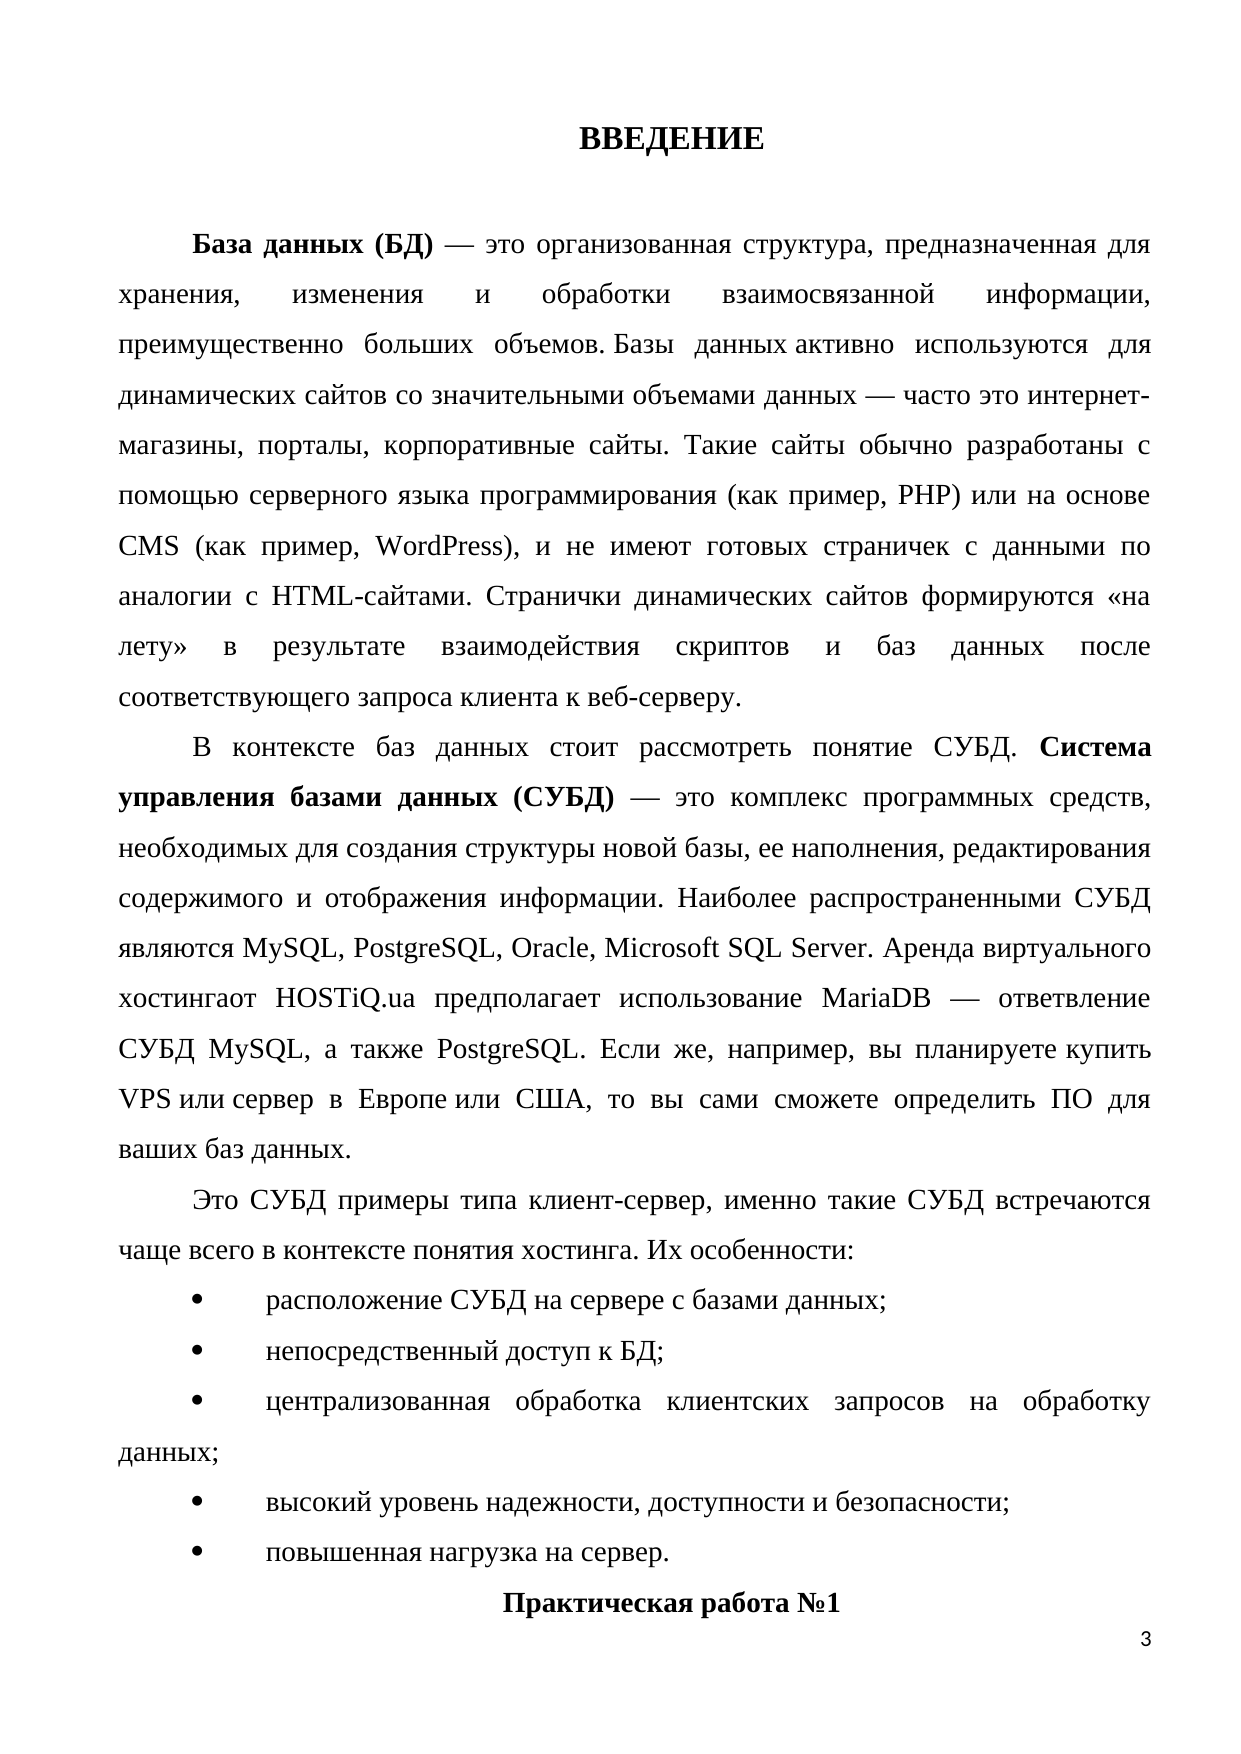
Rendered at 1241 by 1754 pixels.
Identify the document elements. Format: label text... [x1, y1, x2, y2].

list непосредственный доступ к БД; [118, 1333, 1152, 1367]
text ВВЕДЕНИЕ [118, 118, 1152, 156]
text База данных (БД) — это организованная структура, предназначенная для хранения, изменения и обработки взаимосвязанной информации, преимущественно больших объемов. Базы данных активно используются для динамических сайтов со значительными объемами данных — часто это интернет-магазины, порталы, корпоративные сайты. Такие сайты обычно разработаны с помощью серверного языка программирования (как пример, PHP) или на основе CMS (как пример, WordPress), и не имеют готовых страничек с данными по аналогии с HTML-сайтами. Странички динамических сайтов формируются «на лету» в результате взаимодействия скриптов и баз данных после соответствующего запроса клиента к веб-серверу. [118, 226, 1152, 712]
text Практическая работа №1 [118, 1585, 1152, 1618]
list высокий уровень надежности, доступности и безопасности; [118, 1484, 1152, 1518]
list централизованная обработка клиентских запросов на обработку данных; [118, 1383, 1152, 1467]
list повышенная нагрузка на сервер. [118, 1534, 1152, 1568]
text Это СУБД примеры типа клиент-сервер, именно такие СУБД встречаются чаще всего в контексте понятия хостинга. Их особенности: [118, 1182, 1152, 1266]
list расположение СУБД на сервере с базами данных; [118, 1282, 1152, 1316]
text В контексте баз данных стоит рассмотреть понятие СУБД. Система управления базами данных (СУБД) — это комплекс программных средств, необходимых для создания структуры новой базы, ее наполнения, редактирования содержимого и отображения информации. Наиболее распространенными СУБД являются MySQL, PostgreSQL, Oracle, Microsoft SQL Server. Аренда виртуального хостингаот HOSTiQ.ua предполагает использование MariaDB — ответвление СУБД MySQL, а также PostgreSQL. Если же, например, вы планируете купить VPS или сервер в Европе или США, то вы сами сможете определить ПО для ваших баз данных. [118, 729, 1152, 1165]
